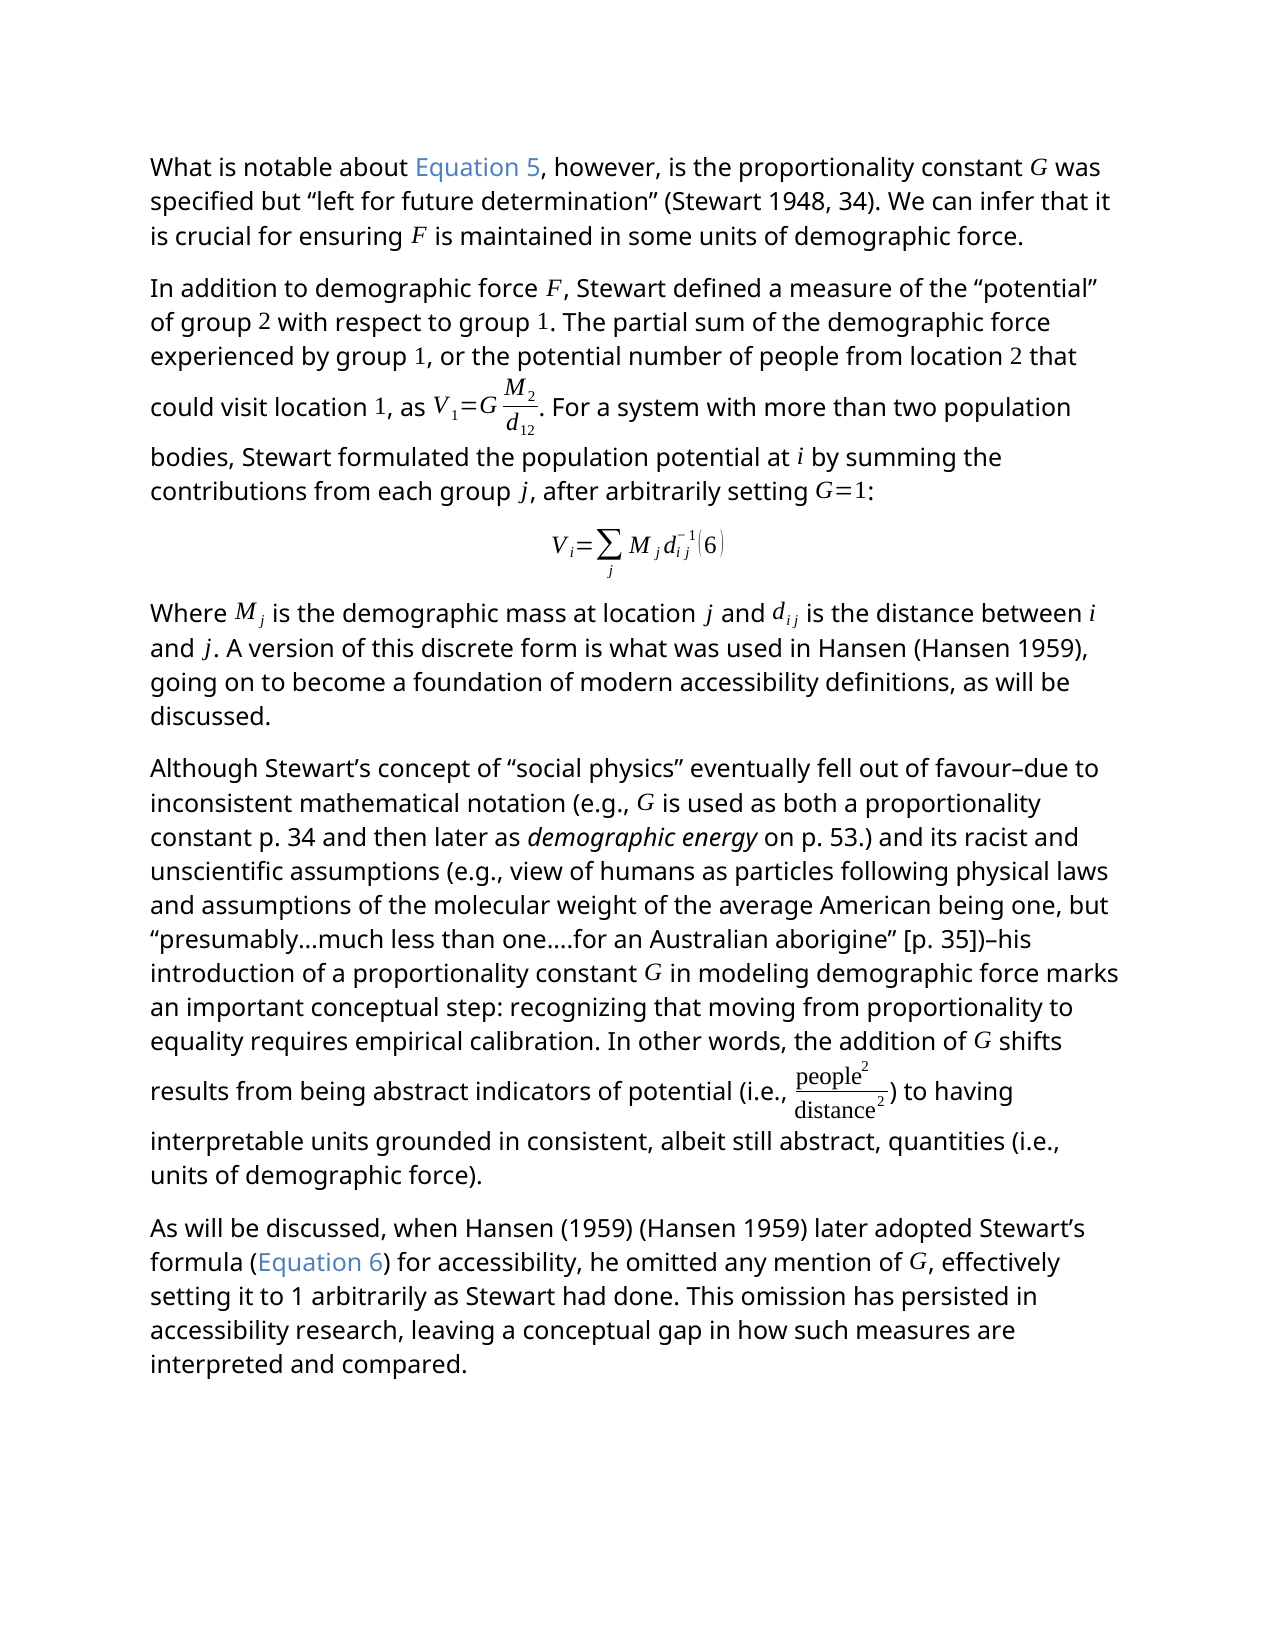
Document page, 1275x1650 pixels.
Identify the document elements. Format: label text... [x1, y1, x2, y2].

text Although Stewart’s concept of “social physics” eventually fell out of favour–due to inconsistent mathematical notation (e.g., is used as both a proportionality constant p. 34 and then later as demographic energy on p. 53.) and its racist and unscientific assumptions (e.g., view of humans as particles following physical laws and assumptions of the molecular weight of the average American being one, but “presumably…much less than one….for an Australian aborigine” [p. 35])–his introduction of a proportionality constant in modeling demographic force marks an important conceptual step: recognizing that moving from proportionality to equality requires empirical calibration. In other words, the addition of shifts results from being abstract indicators of potential (i.e., ) to having interpretable units grounded in consistent, albeit still abstract, quantities (i.e., units of demographic force). [150, 751, 1125, 1192]
text As will be discussed, when Hansen (1959) (Hansen 1959) later adopted Stewart’s formula (Equation 6) for accessibility, he omitted any mention of , effectively setting it to 1 arbitrarily as Stewart had done. This omission has persisted in accessibility research, leaving a conceptual gap in how such measures are interpreted and compared. [150, 1211, 1125, 1381]
text In addition to demographic force , Stewart defined a measure of the “potential” of group with respect to group . The partial sum of the demographic force experienced by group , or the potential number of people from location that could visit location , as . For a system with more than two population bodies, Stewart formulated the population potential at by summing the contributions from each group , after arbitrarily setting : [150, 271, 1125, 508]
text What is notable about Equation 5, however, is the proportionality constant was specified but “left for future determination” (Stewart 1948, 34). We can infer that it is crucial for ensuring is maintained in some units of demographic force. [150, 150, 1125, 252]
text Where is the demographic mass at location and is the distance between and . A version of this discrete form is what was used in Hansen (Hansen 1959), going on to become a foundation of modern accessibility definitions, as will be discussed. [150, 596, 1125, 732]
